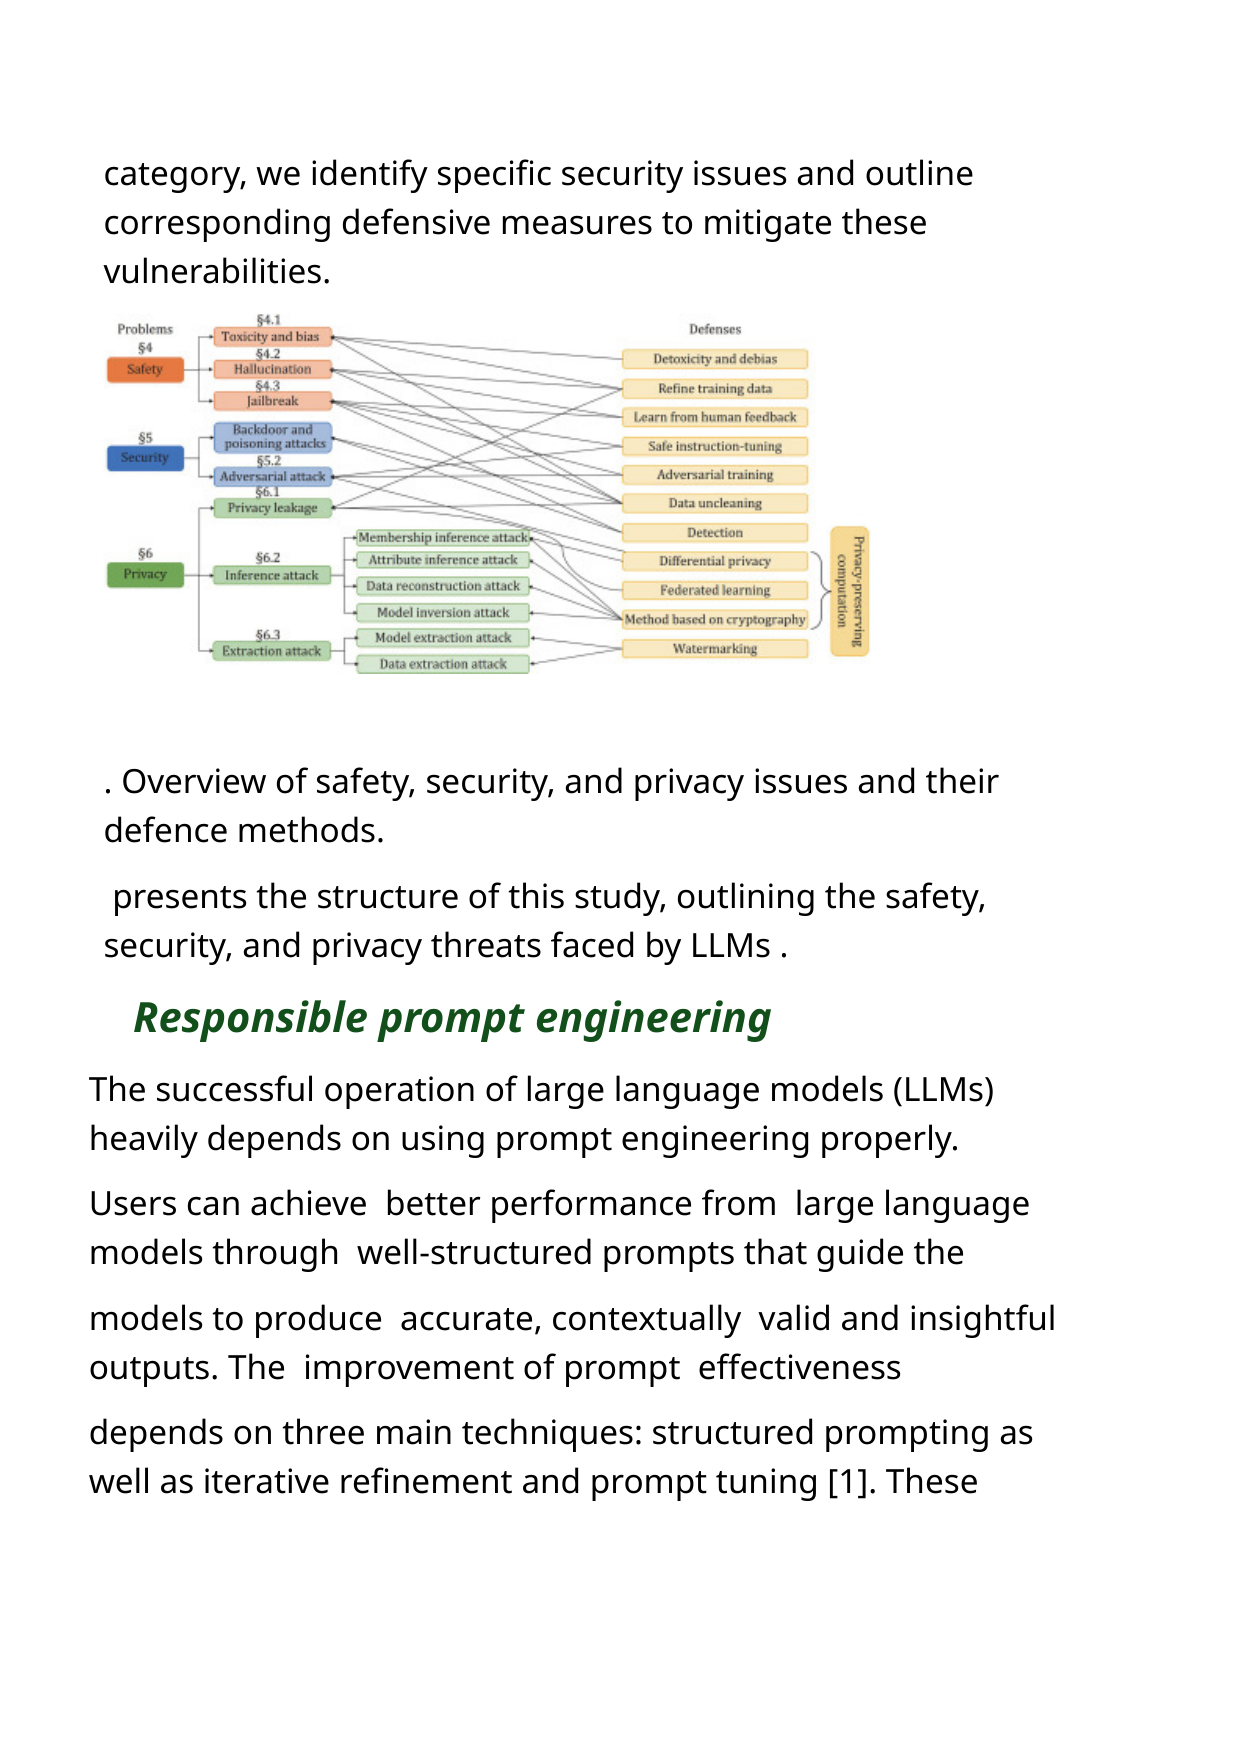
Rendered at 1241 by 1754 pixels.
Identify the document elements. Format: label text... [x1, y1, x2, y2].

text Users can achieve better performance from large language models through well-structured prompts that guide the [88, 1180, 1090, 1274]
text The successful operation of large language models (LLMs) heavily depends on using prompt engineering properly. [88, 1065, 1090, 1160]
text Responsible prompt engineering [133, 987, 1090, 1044]
text models to produce accurate, contextually valid and insightful outputs. The improvement of prompt effectiveness [88, 1294, 1090, 1389]
text presents the structure of this study, outlining the safety, security, and privacy threats faced by LLMs . [103, 873, 1090, 967]
text . Overview of safety, security, and privacy issues and their defence methods. [103, 758, 1090, 853]
text depends on three main techniques: structured prompting as well as iterative refinement and prompt tuning [1]. These [88, 1409, 1090, 1503]
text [103, 150, 1090, 293]
picture [103, 313, 871, 674]
